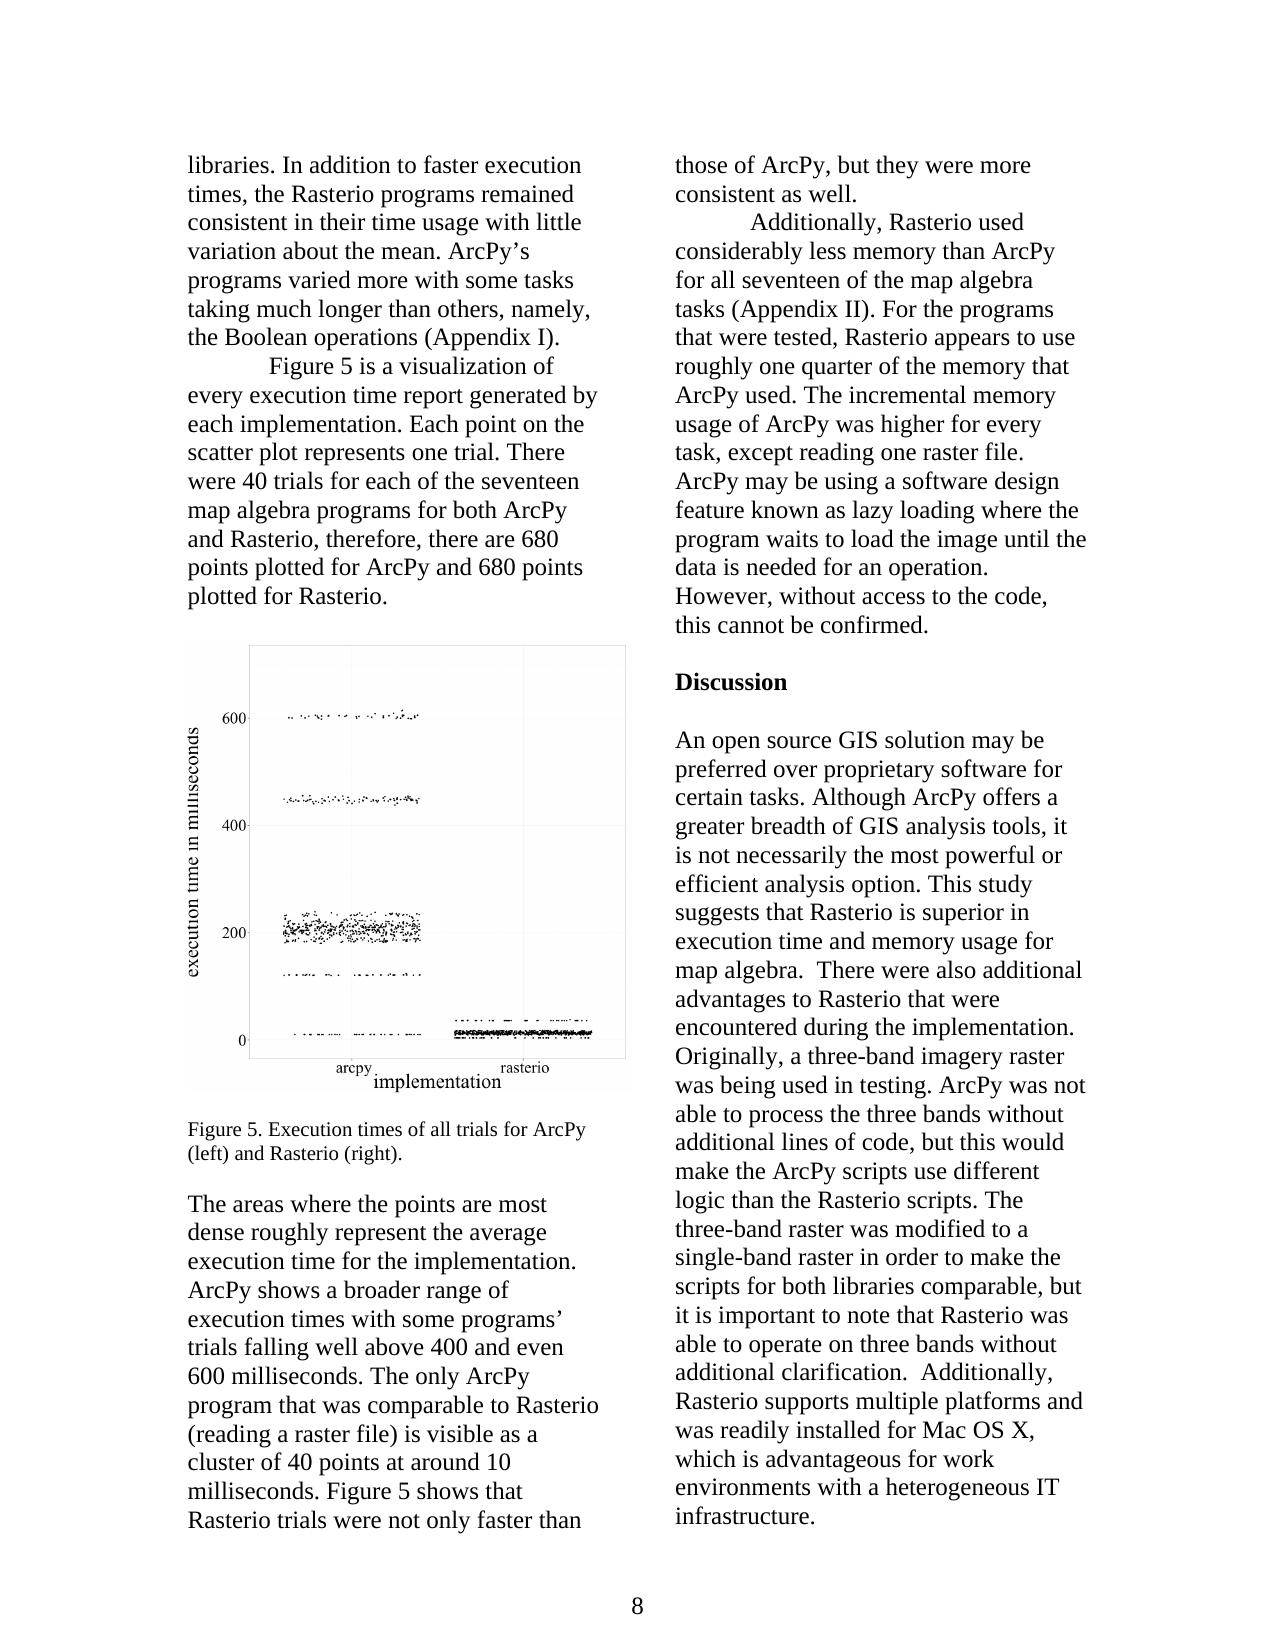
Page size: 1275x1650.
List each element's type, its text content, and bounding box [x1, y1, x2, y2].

text Discussion [675, 667, 1087, 696]
text The areas where the points are most dense roughly represent the average execution time for the implementation. ArcPy shows a broader range of execution times with some programs’ trials falling well above 400 and even 600 milliseconds. The only ArcPy program that was comparable to Rasterio (reading a raster file) is visible as a cluster of 40 points at around 10 milliseconds. Figure 5 shows that Rasterio trials were not only faster than those of ArcPy, but they were more consistent as well. [187, 1189, 600, 1534]
text Figure 5. Execution times of all trials for ArcPy (left) and Rasterio (right). [187, 1116, 600, 1164]
text An open source GIS solution may be preferred over proprietary software for certain tasks. Although ArcPy offers a greater breadth of GIS analysis tools, it is not necessarily the most powerful or efficient analysis option. This study suggests that Rasterio is superior in execution time and memory usage for map algebra. There were also additional advantages to Rasterio that were encountered during the implementation. Originally, a three-band imagery raster was being used in testing. ArcPy was not able to process the three bands without additional lines of code, but this would make the ArcPy scripts use different logic than the Rasterio scripts. The three-band raster was modified to a single-band raster in order to make the scripts for both libraries comparable, but it is important to note that Rasterio was able to operate on three bands without additional clarification. Additionally, Rasterio supports multiple platforms and was readily installed for Mac OS X, which is advantageous for work environments with a heterogeneous IT infrastructure. [675, 725, 1087, 1530]
picture [187, 638, 633, 1093]
text Figure 5 is a visualization of every execution time report generated by each implementation. Each point on the scatter plot represents one trial. There were 40 trials for each of the seventeen map algebra programs for both ArcPy and Rasterio, therefore, there are 680 points plotted for ArcPy and 680 points plotted for Rasterio. [187, 351, 600, 610]
text Additionally, Rasterio used considerably less memory than ArcPy for all seventeen of the map algebra tasks (Appendix II). For the programs that were tested, Rasterio appears to use roughly one quarter of the memory that ArcPy used. The incremental memory usage of ArcPy was higher for every task, except reading one raster file. ArcPy may be using a software design feature known as lazy loading where the program waits to load the image until the data is needed for an operation. However, without access to the code, this cannot be confirmed. [675, 207, 1087, 639]
